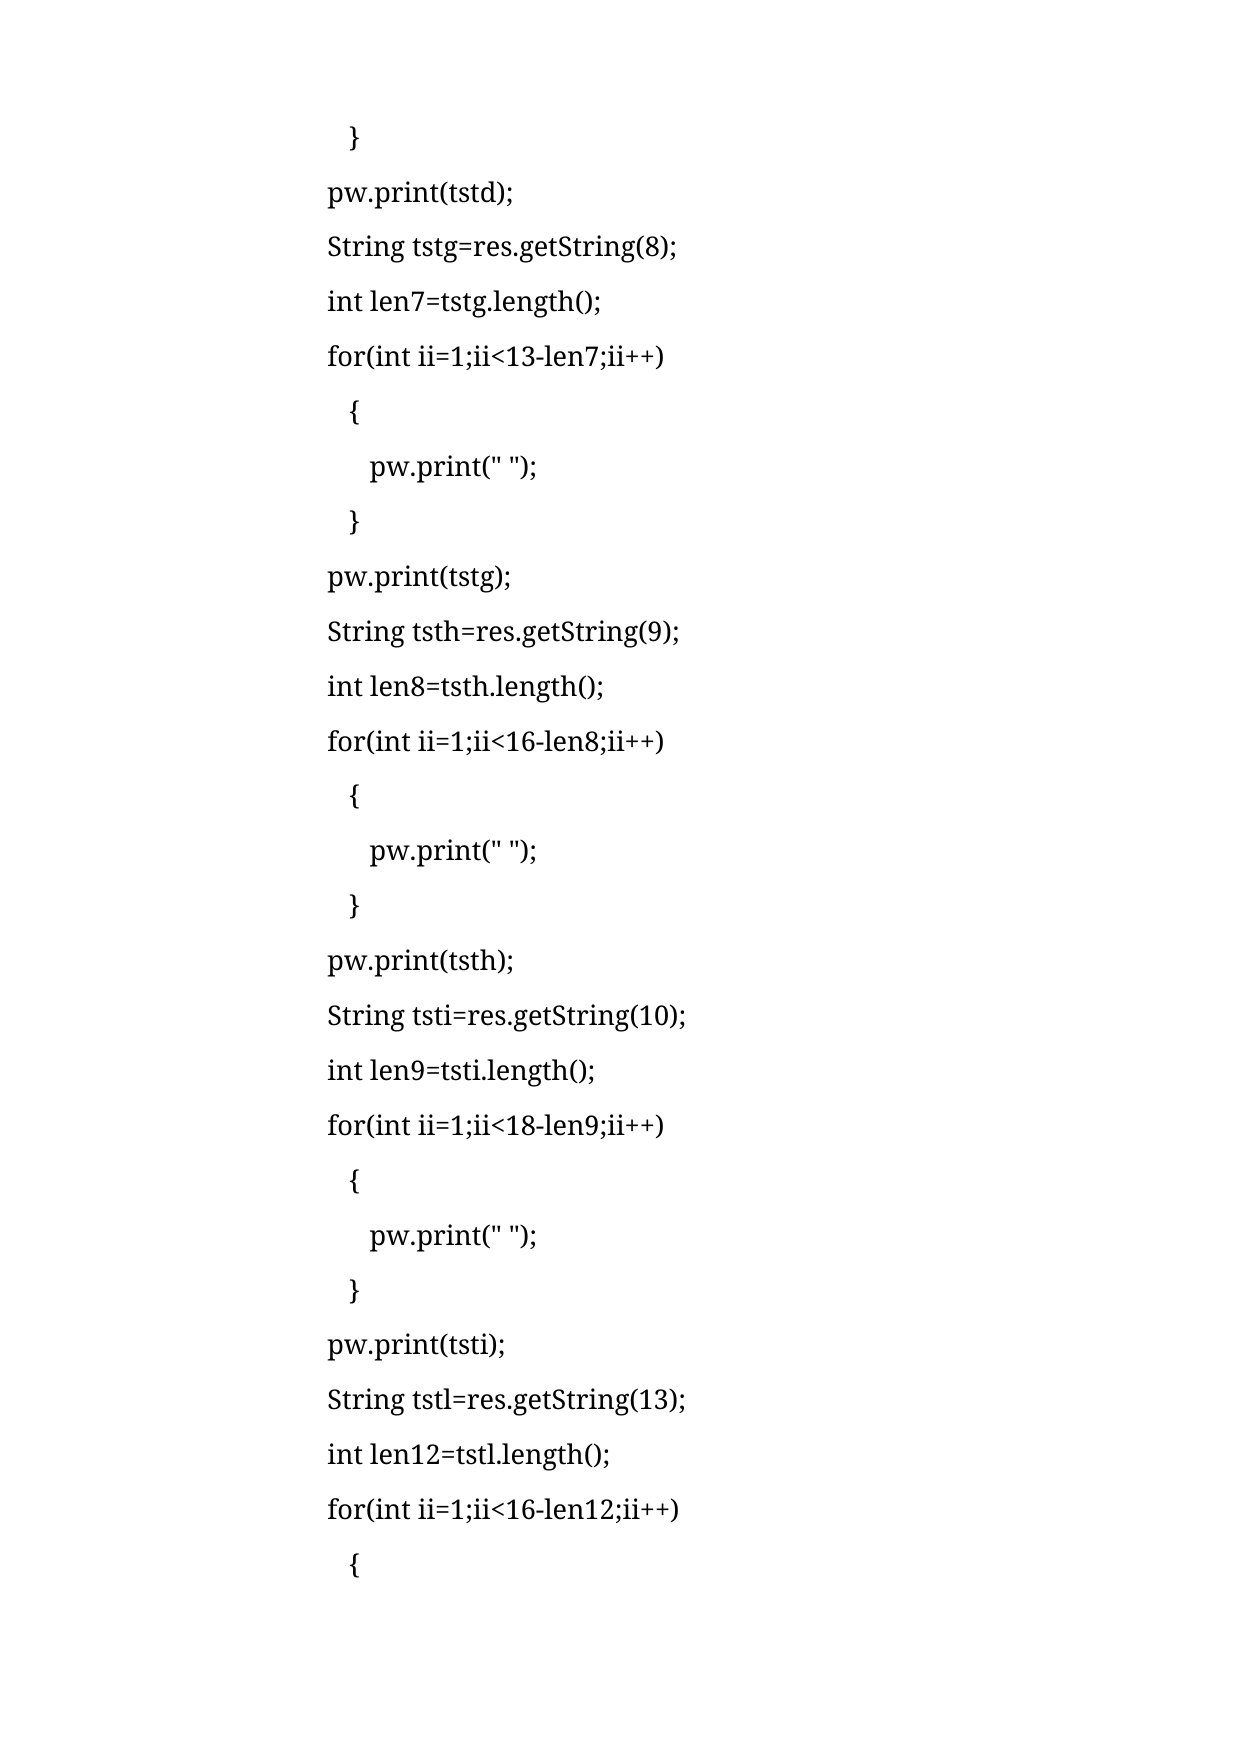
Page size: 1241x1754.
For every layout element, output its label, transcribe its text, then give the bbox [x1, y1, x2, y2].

text for(int ii=1;ii<13-len7;ii++) [179, 338, 1152, 374]
text pw.print(tsti); [179, 1326, 1152, 1363]
text for(int ii=1;ii<18-len9;ii++) [179, 1106, 1152, 1143]
text int len7=tstg.length(); [179, 283, 1152, 320]
text for(int ii=1;ii<16-len12;ii++) [179, 1491, 1152, 1527]
text { [179, 1161, 1152, 1198]
text pw.print(" "); [179, 447, 1152, 484]
text int len8=tsth.length(); [179, 667, 1152, 704]
text { [179, 777, 1152, 814]
text int len12=tstl.length(); [179, 1436, 1152, 1472]
text } [179, 887, 1152, 923]
text String tstl=res.getString(13); [179, 1381, 1152, 1418]
text String tsth=res.getString(9); [179, 612, 1152, 649]
text String tsti=res.getString(10); [179, 996, 1152, 1033]
text pw.print(" "); [179, 832, 1152, 869]
text } [179, 118, 1152, 155]
text pw.print(" "); [179, 1216, 1152, 1253]
text { [179, 1545, 1152, 1582]
text int len9=tsti.length(); [179, 1051, 1152, 1088]
text } [179, 1271, 1152, 1308]
text } [179, 502, 1152, 539]
text { [179, 393, 1152, 429]
text pw.print(tstg); [179, 557, 1152, 594]
text pw.print(tstd); [179, 173, 1152, 210]
text for(int ii=1;ii<16-len8;ii++) [179, 722, 1152, 759]
text pw.print(tsth); [179, 942, 1152, 978]
text String tstg=res.getString(8); [179, 228, 1152, 265]
